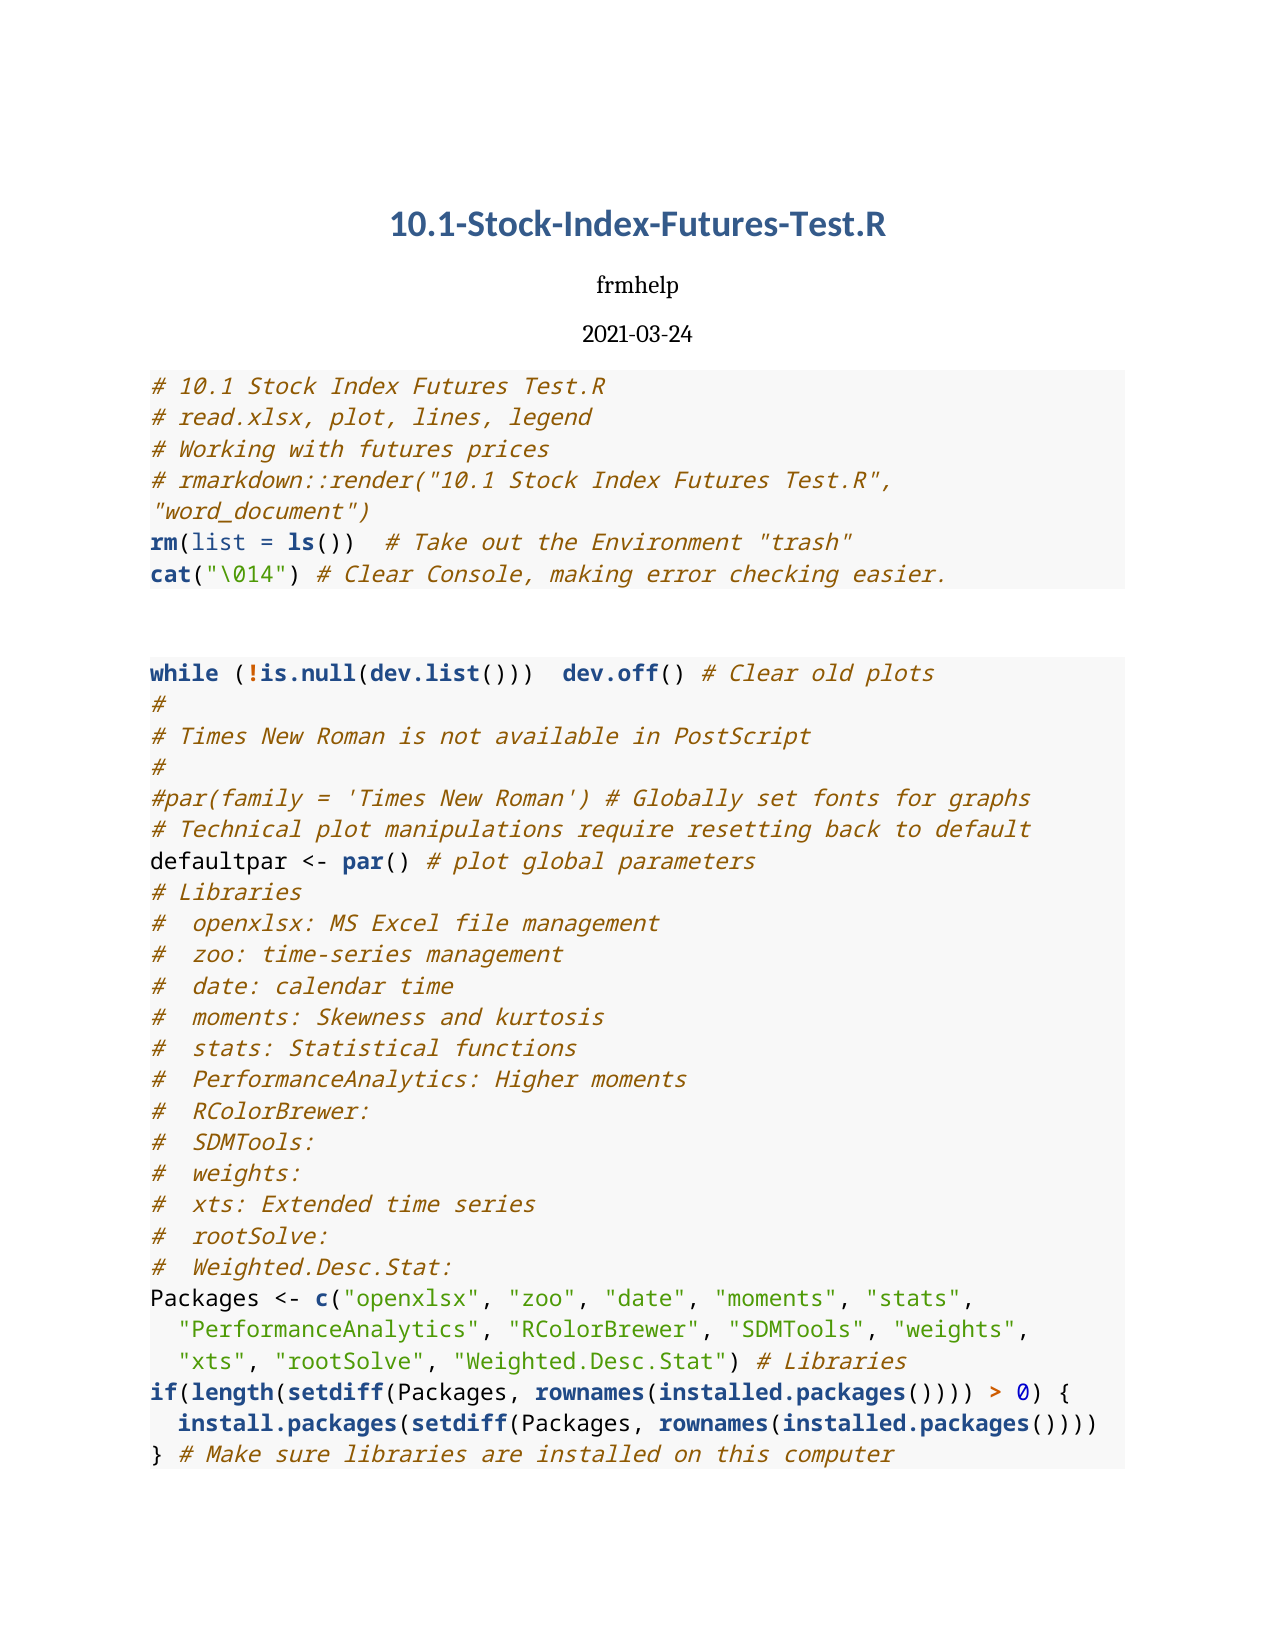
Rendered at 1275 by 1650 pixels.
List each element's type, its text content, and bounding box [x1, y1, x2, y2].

text frmhelp [150, 271, 1125, 299]
text # 10.1 Stock Index Futures Test.R # read.xlsx, plot, lines, legend # Working with futures prices # rmarkdown::render("10.1 Stock Index Futures Test.R", "word_document") rm(list = ls()) # Take out the Environment "trash" cat("\014") # Clear Console, making error checking easier. [150, 370, 1125, 589]
title 10.1-Stock-Index-Futures-Test.R [150, 200, 1125, 246]
text 2021-03-24 [150, 320, 1125, 349]
